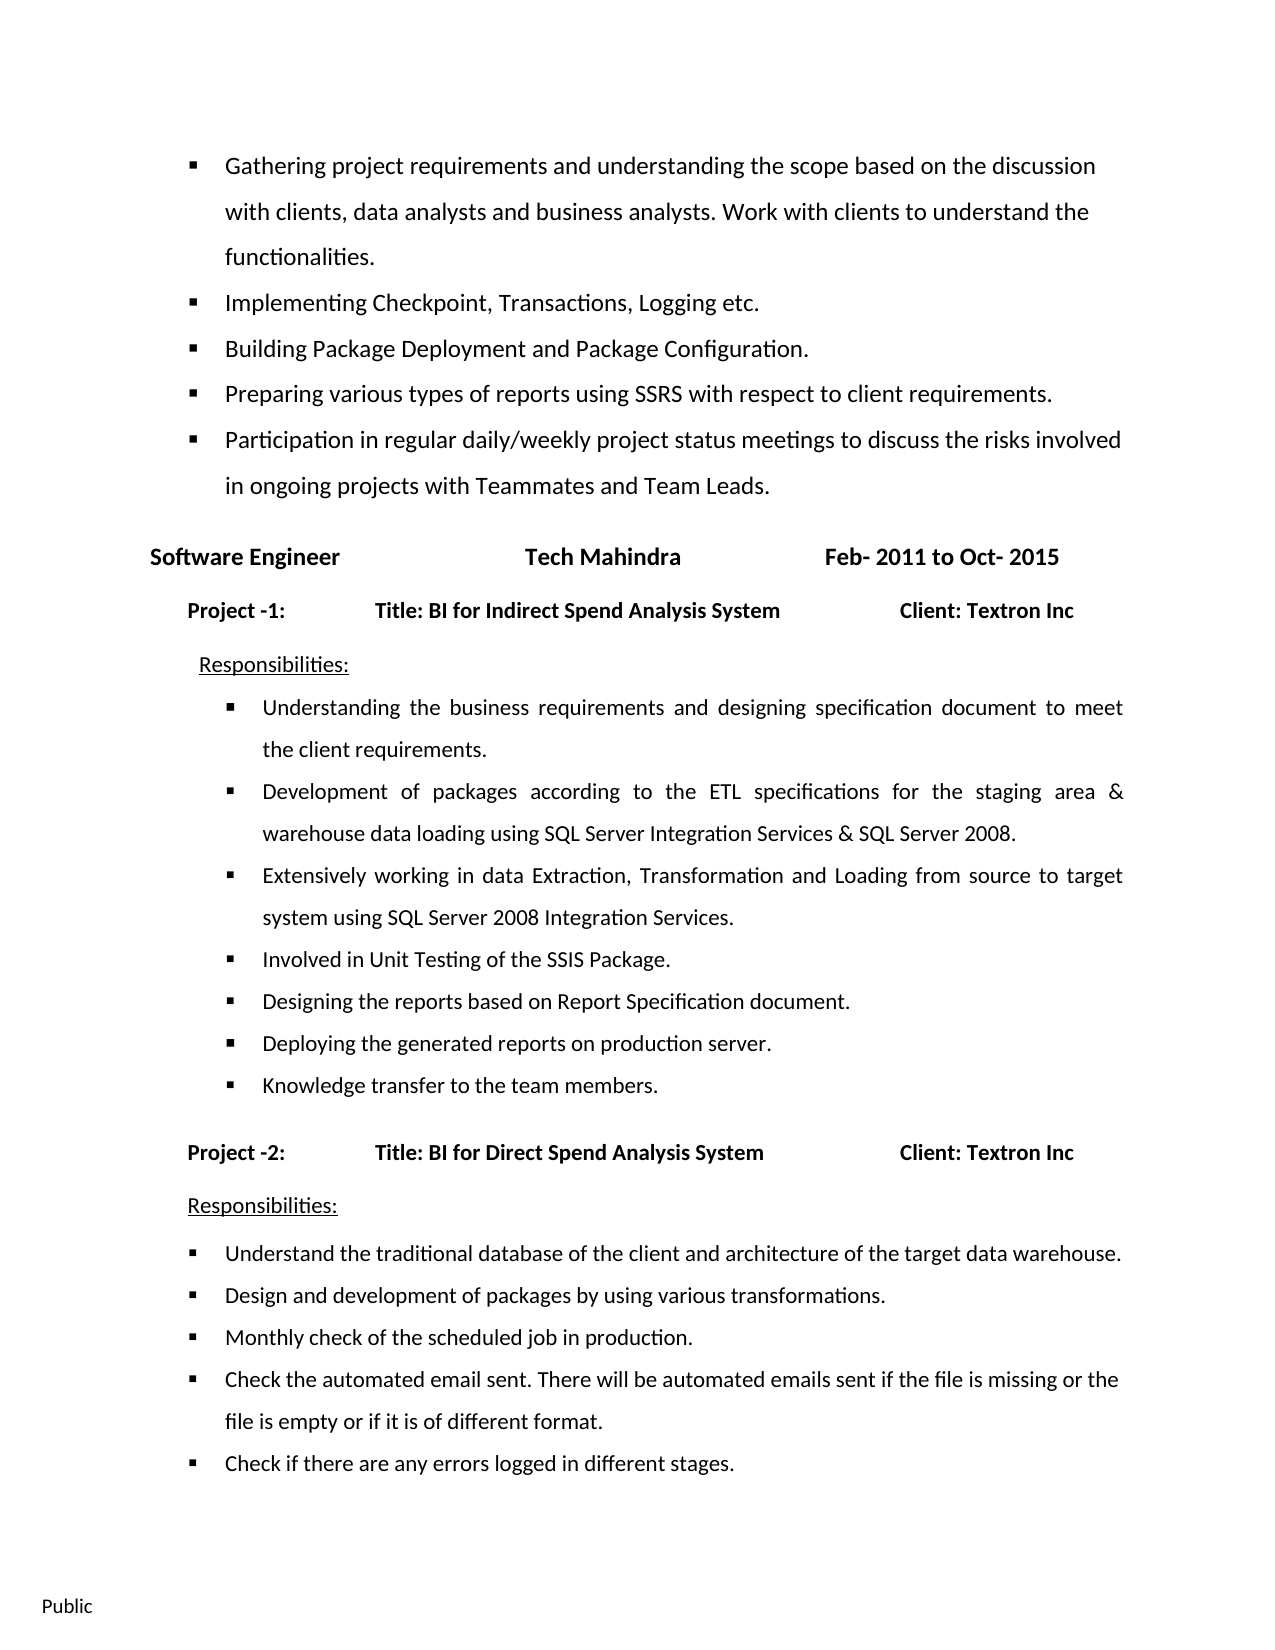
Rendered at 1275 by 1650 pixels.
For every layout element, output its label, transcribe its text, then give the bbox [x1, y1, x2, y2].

list Check if there are any errors logged in different stages. [187, 1449, 1125, 1477]
subtitle Responsibilities: [187, 1191, 1125, 1219]
list Building Package Deployment and Package Configuration. [187, 333, 1125, 363]
list Design and development of packages by using various transformations. [187, 1281, 1125, 1309]
list Designing the reports based on Report Specification document. [225, 987, 1125, 1015]
list Deploying the generated reports on production server. [225, 1029, 1125, 1057]
list Check the automated email sent. There will be automated emails sent if the file is missing or the file is empty or if it is of different format. [187, 1365, 1125, 1435]
list Implementing Checkpoint, Transactions, Logging etc. [187, 287, 1125, 318]
text Project -1: Title: BI for Indirect Spend Analysis System Client: Textron Inc [187, 597, 1125, 625]
list Involved in Unit Testing of the SSIS Package. [225, 945, 1125, 973]
list Gathering project requirements and understanding the scope based on the discussion with clients, data analysts and business analysts. Work with clients to understand the functionalities. [187, 150, 1125, 272]
list Understanding the business requirements and designing specification document to meet the client requirements. [225, 693, 1125, 763]
list Preparing various types of reports using SSRS with respect to client requirements. [187, 379, 1125, 409]
text Project -2: Title: BI for Direct Spend Analysis System Client: Textron Inc [187, 1138, 1125, 1166]
list Monthly check of the scheduled job in production. [187, 1323, 1125, 1351]
list Understand the traditional database of the client and architecture of the target data warehouse. [187, 1239, 1125, 1267]
list Extensively working in data Extraction, Transformation and Loading from source to target system using SQL Server 2008 Integration Services. [225, 861, 1125, 931]
text Software Engineer Tech Mahindra Feb- 2011 to Oct- 2015 [150, 541, 1125, 571]
list Participation in regular daily/weekly project status meetings to discuss the risks involved in ongoing projects with Teammates and Team Leads. [187, 424, 1125, 501]
text Responsibilities: [187, 650, 1125, 678]
list Knowledge transfer to the team members. [225, 1071, 1125, 1099]
list Development of packages according to the ETL specifications for the staging area & warehouse data loading using SQL Server Integration Services & SQL Server 2008. [225, 777, 1125, 847]
